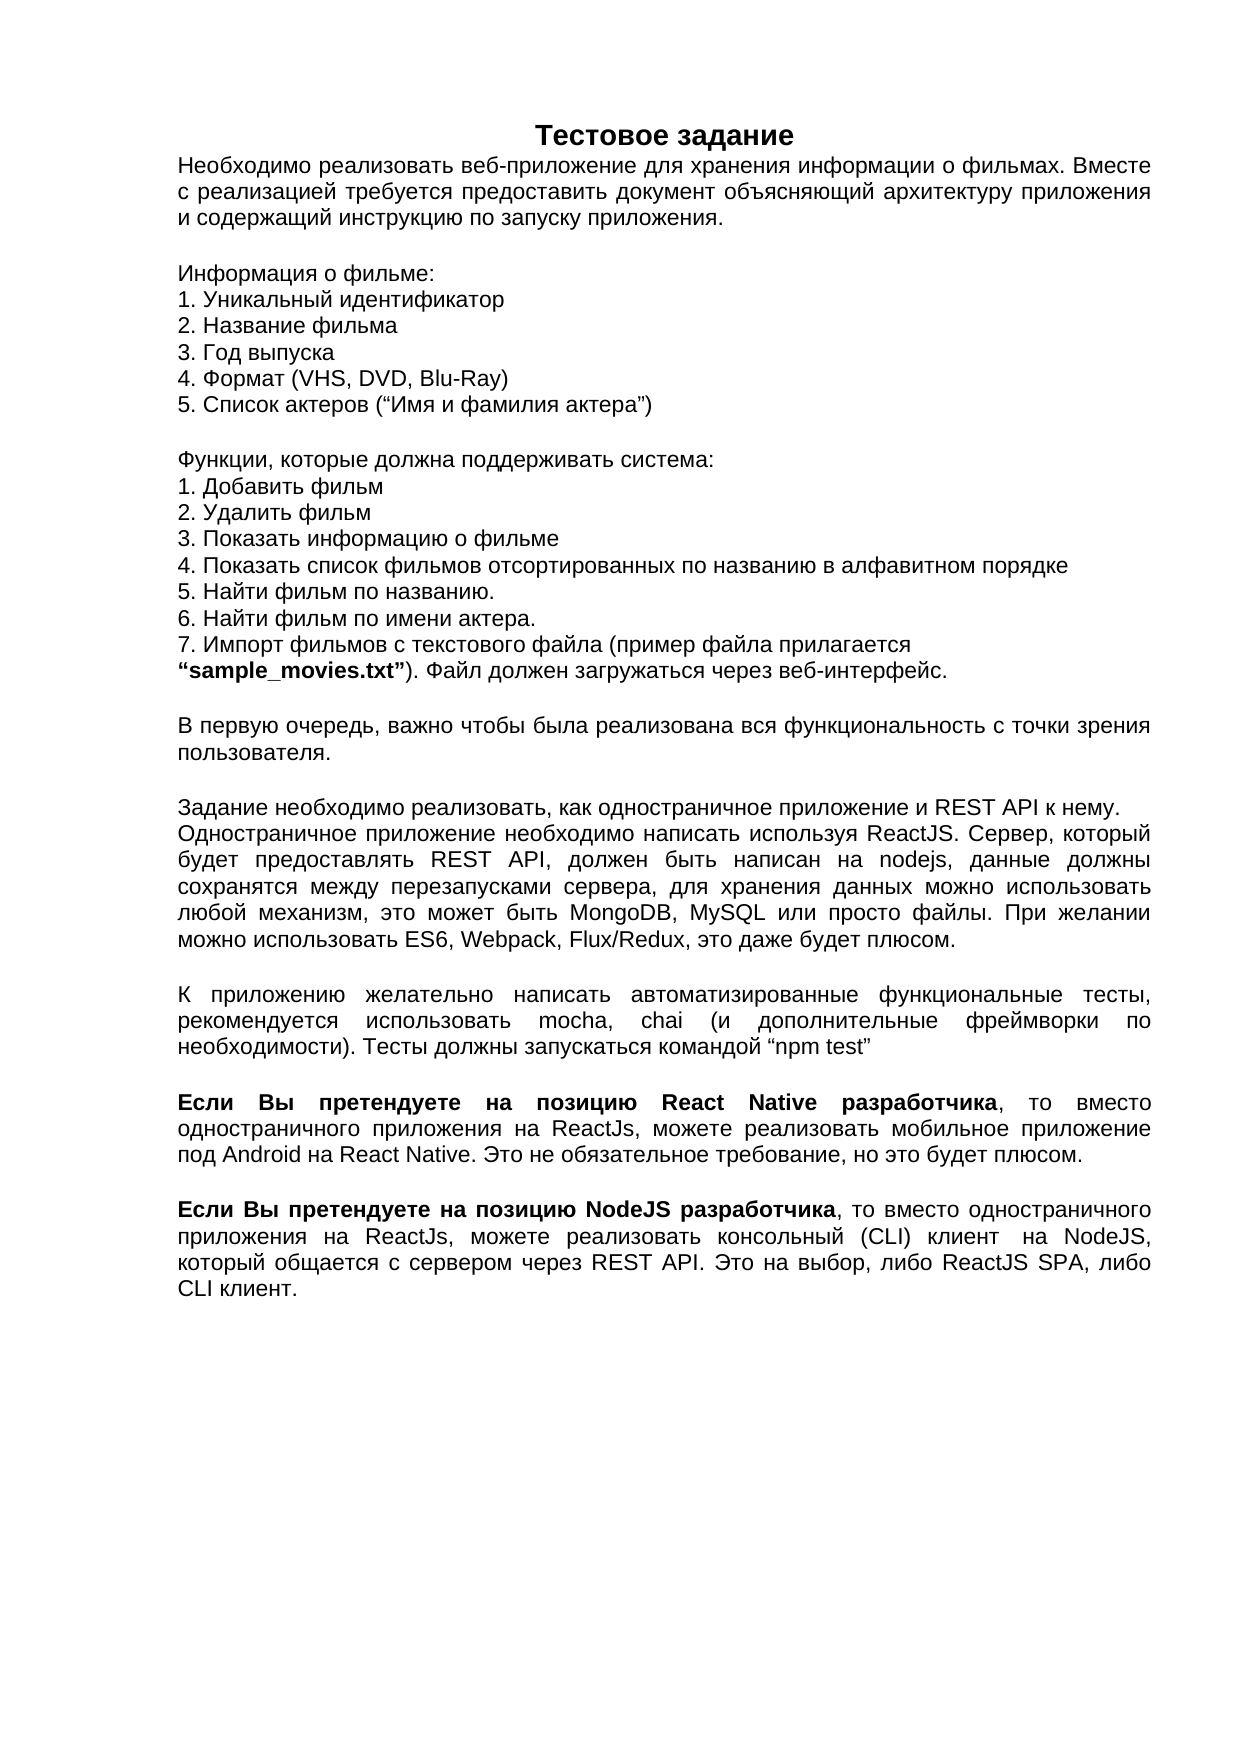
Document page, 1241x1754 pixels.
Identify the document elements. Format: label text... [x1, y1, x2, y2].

text 5. Список актеров (“Имя и фамилия актера”) [177, 391, 1152, 418]
text Если Вы претендуете на позицию React Native разработчика, то вместо одностраничного приложения на ReactJs, можете реализовать мобильное приложение под Android на React Native. Это не обязательное требование, но это будет плюсом. [177, 1088, 1152, 1167]
text 3. Показать информацию о фильме [177, 525, 1152, 552]
text 6. Найти фильм по имени актера. [177, 604, 1152, 631]
text 4. Показать список фильмов отсортированных по названию в алфавитном порядке [177, 552, 1152, 578]
text 2. Удалить фильм [177, 499, 1152, 525]
text К приложению желательно написать автоматизированные функциональные тесты, рекомендуется использовать mocha, chai (и дополнительные фреймворки по необходимости). Тесты должны запускаться командой “npm test” [177, 981, 1152, 1060]
text 4. Формат (VHS, DVD, Blu-Ray) [177, 365, 1152, 391]
text 5. Найти фильм по названию. [177, 578, 1152, 604]
text Одностраничное приложение необходимо написать используя ReactJS. Сервер, который будет предоставлять REST API, должен быть написан на nodejs, данные должны сохранятся между перезапусками сервера, для хранения данных можно использовать любой механизм, это может быть MongoDB, MySQL или просто файлы. При желании можно использовать ES6, Webpack, Flux/Redux, это даже будет плюсом. [177, 820, 1152, 952]
text Если Вы претендуете на позицию NodeJS разработчика, то вместо одностраничного приложения на ReactJs, можете реализовать консольный (CLI) клиент на NodeJS, который общается с сервером через REST API. Это на выбор, либо ReactJS SPA, либо CLI клиент. [177, 1196, 1152, 1302]
text В первую очередь, важно чтобы была реализована вся функциональность с точки зрения пользователя. [177, 712, 1152, 765]
text Необходимо реализовать веб-приложение для хранения информации о фильмах. Вместе с реализацией требуется предоставить документ объясняющий архитектуру приложения и содержащий инструкцию по запуску приложения. [177, 152, 1152, 231]
text Задание необходимо реализовать, как одностраничное приложение и REST API к нему. [177, 794, 1152, 820]
text Функции, которые должна поддерживать система: [177, 446, 1152, 473]
text 7. Импорт фильмов с текстового файла (пример файла прилагается “sample_movies.txt”). Файл должен загружаться через веб-интерфейс. [177, 631, 1152, 683]
text 2. Название фильма [177, 312, 1152, 338]
text Информация о фильме: [177, 259, 1152, 286]
text 1. Уникальный идентификатор [177, 286, 1152, 312]
text 3. Год выпуска [177, 338, 1152, 365]
text Тестовое задание [177, 118, 1152, 152]
text 1. Добавить фильм [177, 473, 1152, 499]
